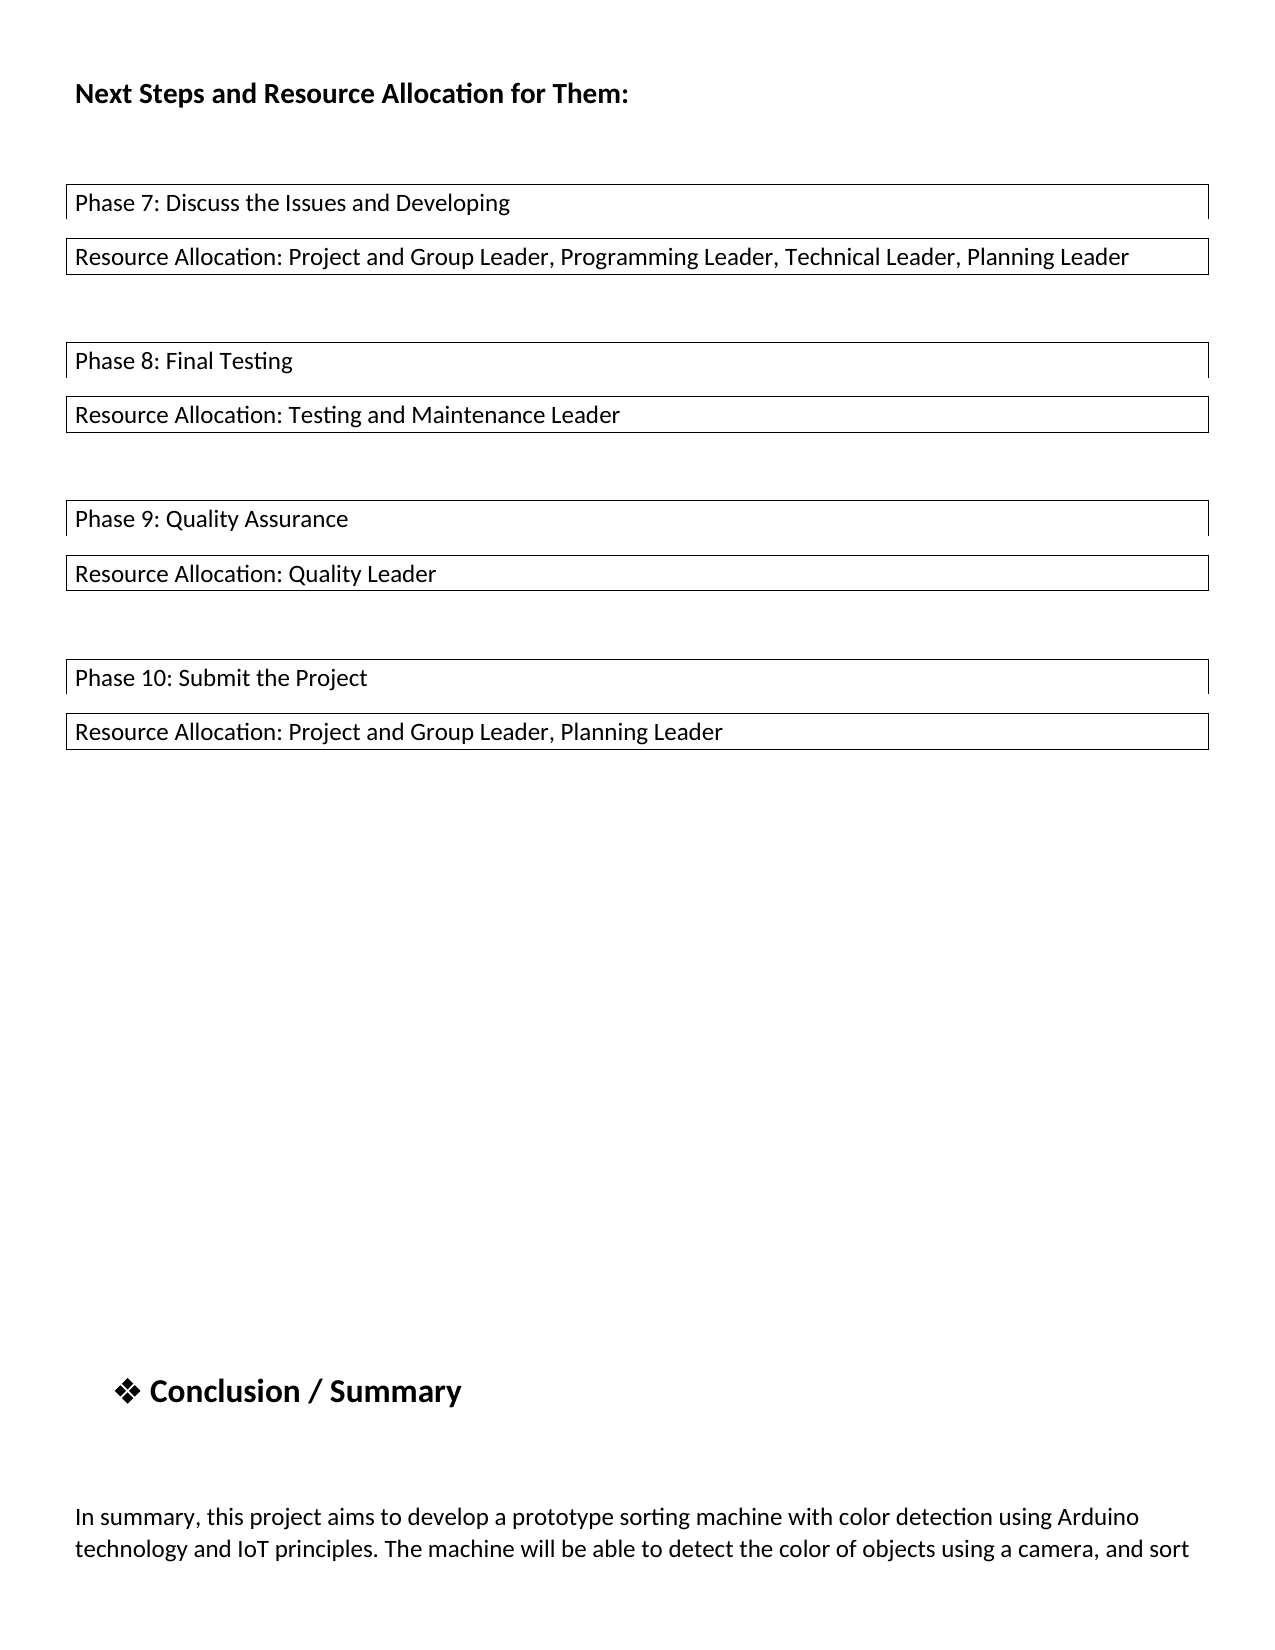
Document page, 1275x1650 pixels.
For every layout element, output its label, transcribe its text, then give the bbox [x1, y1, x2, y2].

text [75, 1501, 1200, 1563]
text Phase 8: Final Testing [67, 343, 1208, 378]
text Phase 7: Discuss the Issues and Developing [67, 185, 1208, 219]
text Next Steps and Resource Allocation for Them: [75, 75, 1200, 111]
text Resource Allocation: Project and Group Leader, Planning Leader [67, 714, 1208, 749]
text Resource Allocation: Quality Leader [67, 556, 1208, 590]
text Phase 9: Quality Assurance [67, 501, 1208, 536]
list Conclusion / Summary [112, 1370, 1200, 1411]
text Resource Allocation: Project and Group Leader, Programming Leader, Technical Leader, Planning Leader [67, 239, 1208, 274]
text Resource Allocation: Testing and Maintenance Leader [67, 397, 1208, 432]
text Phase 10: Submit the Project [67, 660, 1208, 694]
